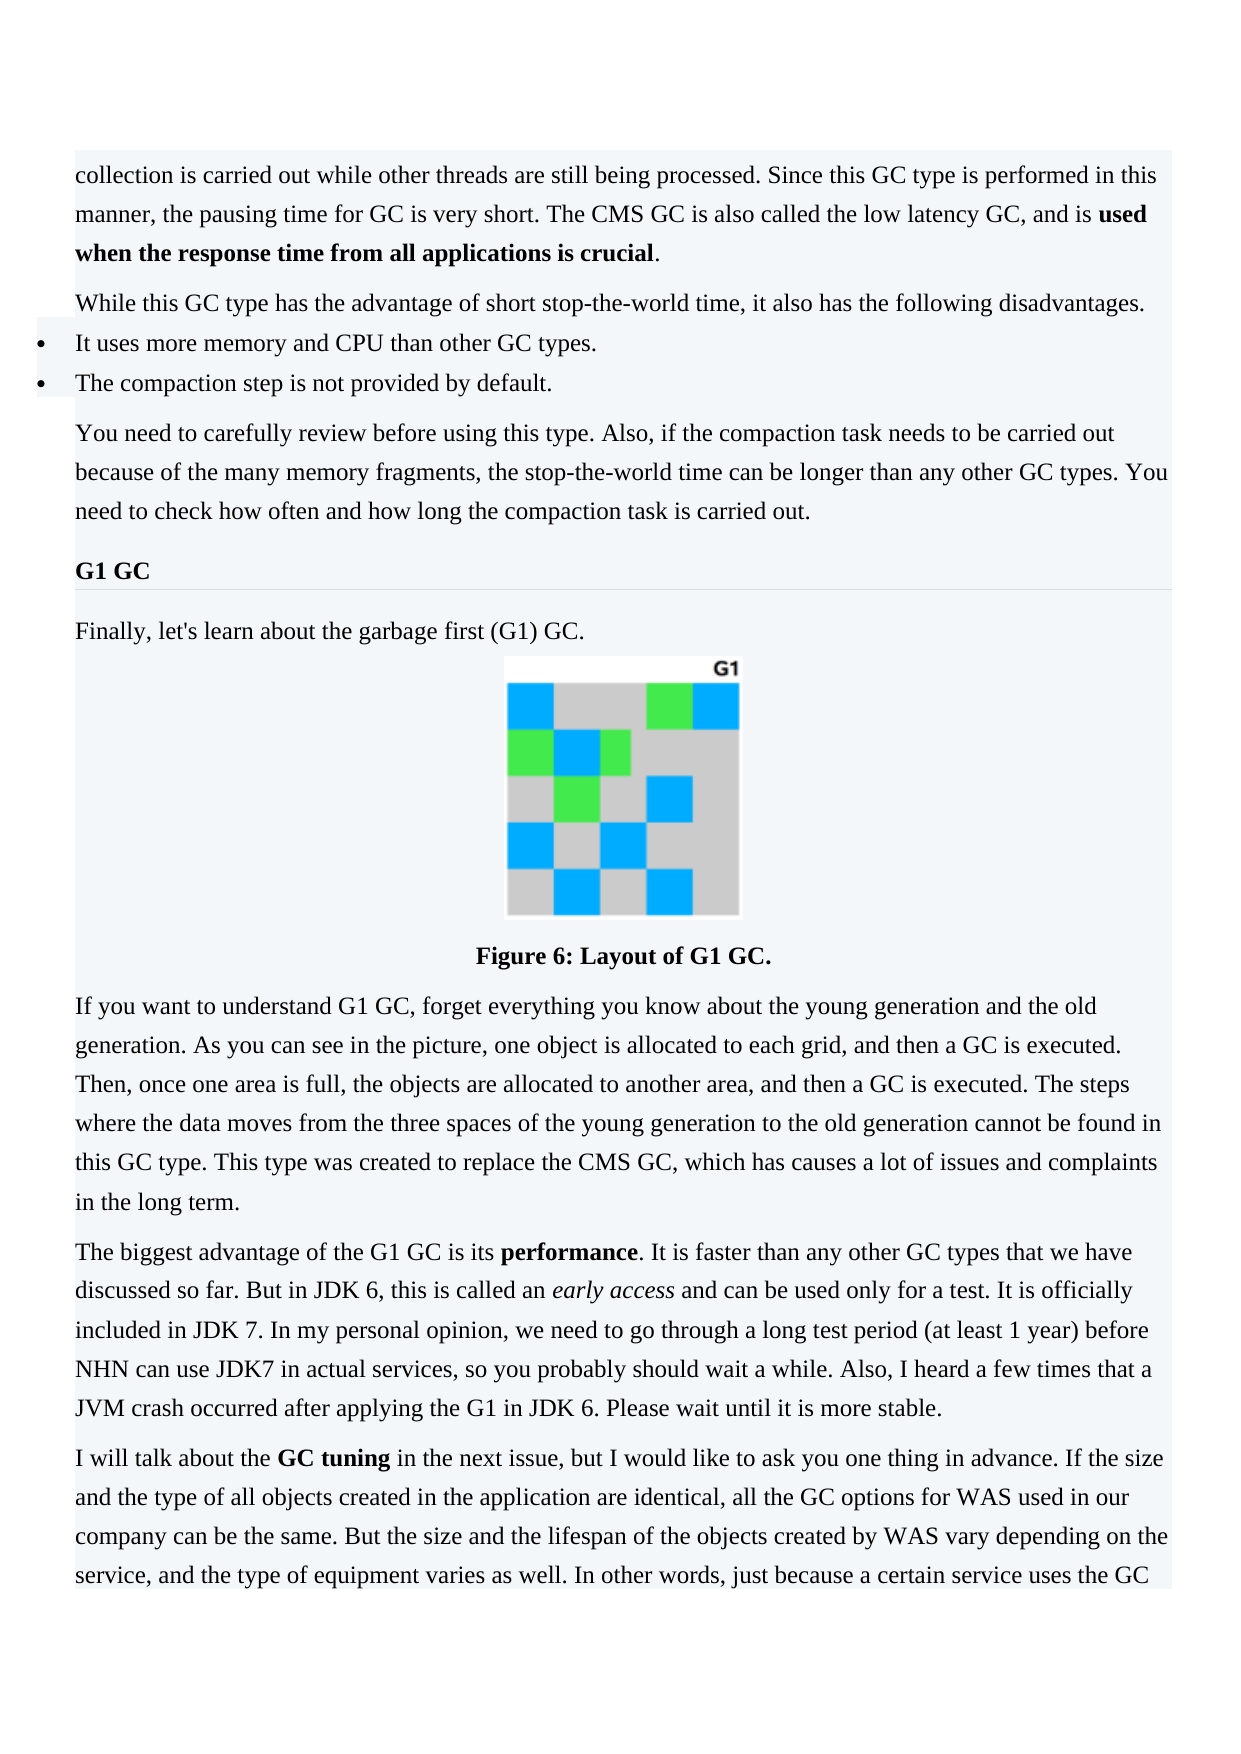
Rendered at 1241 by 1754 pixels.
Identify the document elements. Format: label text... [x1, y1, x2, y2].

list It uses more memory and CPU than other GC types. [37, 328, 1172, 357]
text While this GC type has the advantage of short stop-the-world time, it also has the following disadvantages. [75, 278, 1172, 317]
list The compaction step is not provided by default. [37, 368, 1172, 397]
text G1 GC [75, 556, 1172, 589]
text Finally, let's learn about the garbage first (G1) GC. [75, 606, 1172, 645]
text If you want to understand G1 GC, forget everything you know about the young generation and the old generation. As you can see in the picture, one object is allocated to each grid, and then a GC is executed. Then, once one area is full, the objects are allocated to another area, and then a GC is executed. The steps where the data moves from the three spaces of the young generation to the old generation cannot be found in this GC type. This type was created to replace the CMS GC, which has causes a lot of issues and complaints in the long term. [75, 981, 1172, 1215]
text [75, 150, 1172, 267]
text Figure 6: Layout of G1 GC. [75, 931, 1172, 970]
picture [504, 656, 743, 920]
text The biggest advantage of the G1 GC is its performance. It is faster than any other GC types that we have discussed so far. But in JDK 6, this is called an early access and can be used only for a test. It is officially included in JDK 7. In my personal opinion, we need to go through a long test period (at least 1 year) before NHN can use JDK7 in actual services, so you probably should wait a while. Also, I heard a few times that a JVM crash occurred after applying the G1 in JDK 6. Please wait until it is more stable. [75, 1226, 1172, 1422]
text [75, 1432, 1172, 1589]
text You need to carefully review before using this type. Also, if the compaction task needs to be carried out because of the many memory fragments, the stop-the-world time can be longer than any other GC types. You need to check how often and how long the compaction task is carried out. [75, 407, 1172, 525]
